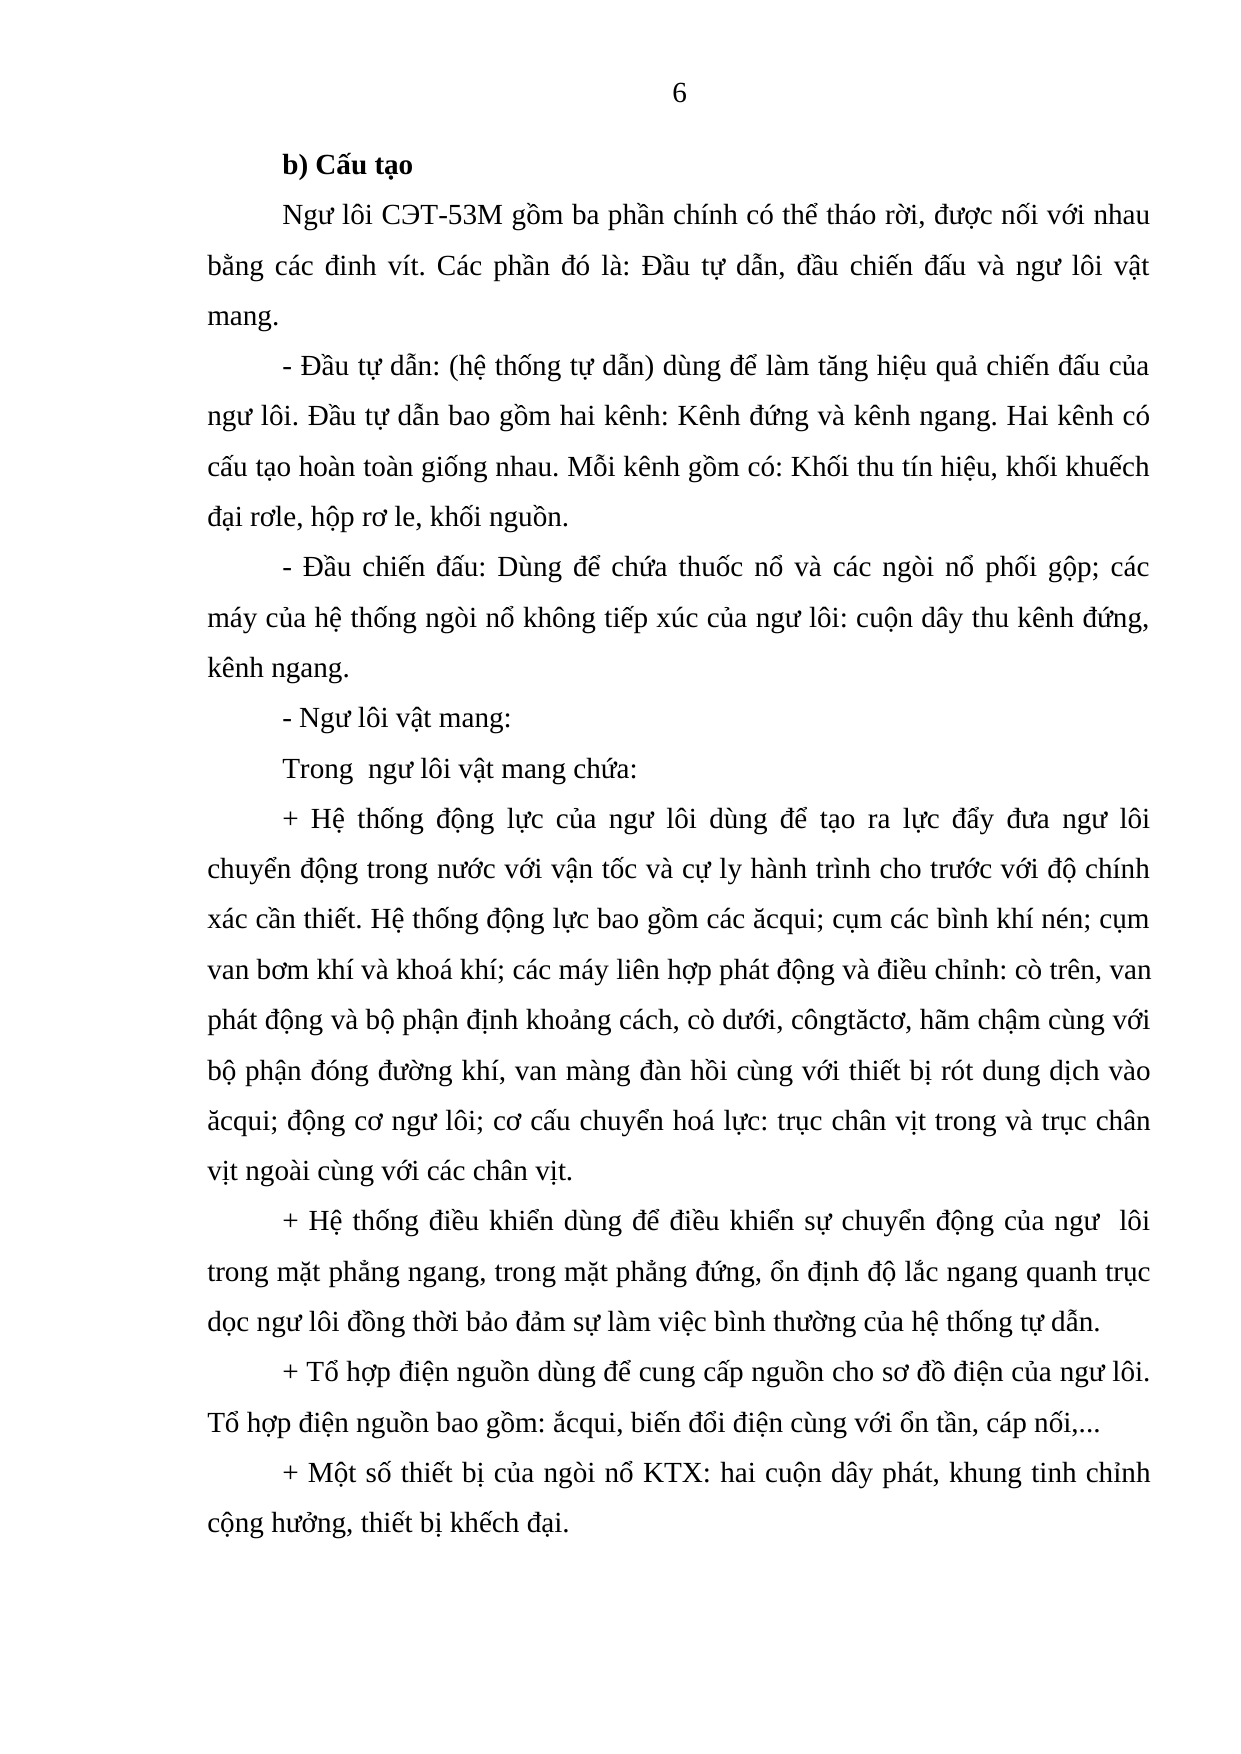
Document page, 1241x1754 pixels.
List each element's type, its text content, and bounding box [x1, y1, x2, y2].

subtitle Cấu tạo [282, 147, 1152, 181]
text + Tổ hợp điện nguồn dùng để cung cấp nguồn cho sơ đồ điện của ngư lôi. Tổ hợp điện nguồn bao gồm: ắcqui, biến đổi điện cùng với ổn tần, cáp nối,... [207, 1354, 1152, 1438]
text + Hệ thống động lực của ngư lôi dùng để tạo ra lực đẩy đưa ngư lôi chuyển động trong nước với vận tốc và cự ly hành trình cho trước với độ chính xác cần thiết. Hệ thống động lực bao gồm các ăcqui; cụm các bình khí nén; cụm van bơm khí và khoá khí; các máy liên hợp phát động và điều chỉnh: cò trên, van phát động và bộ phận định khoảng cách, cò dưới, côngtăctơ, hãm chậm cùng với bộ phận đóng đường khí, van màng đàn hồi cùng với thiết bị rót dung dịch vào ăcqui; động cơ ngư lôi; cơ cấu chuyển hoá lực: trục chân vịt trong và trục chân vịt ngoài cùng với các chân vịt. [207, 801, 1152, 1187]
text Trong ngư lôi vật mang chứa: [207, 751, 1152, 784]
text - Ngư lôi vật mang: [207, 700, 1152, 734]
text - Đầu chiến đấu: Dùng để chứa thuốc nổ và các ngòi nổ phối gộp; các máy của hệ thống ngòi nổ không tiếp xúc của ngư lôi: cuộn dây thu kênh đứng, kênh ngang. [207, 549, 1152, 684]
text - Đầu tự dẫn: (hệ thống tự dẫn) dùng để làm tăng hiệu quả chiến đấu của ngư lôi. Đầu tự dẫn bao gồm hai kênh: Kênh đứng và kênh ngang. Hai kênh có cấu tạo hoàn toàn giống nhau. Mỗi kênh gồm có: Khối thu tín hiệu, khối khuếch đại rơle, hộp rơ le, khối nguồn. [207, 348, 1152, 533]
text Ngư lôi СЭТ-53М gồm ba phần chính có thể tháo rời, được nối với nhau bằng các đinh vít. Các phần đó là: Đầu tự dẫn, đầu chiến đấu và ngư lôi vật mang. [207, 197, 1152, 331]
text + Một số thiết bị của ngòi nổ KTX: hai cuộn dây phát, khung tinh chỉnh cộng hưởng, thiết bị khếch đại. [207, 1455, 1152, 1539]
